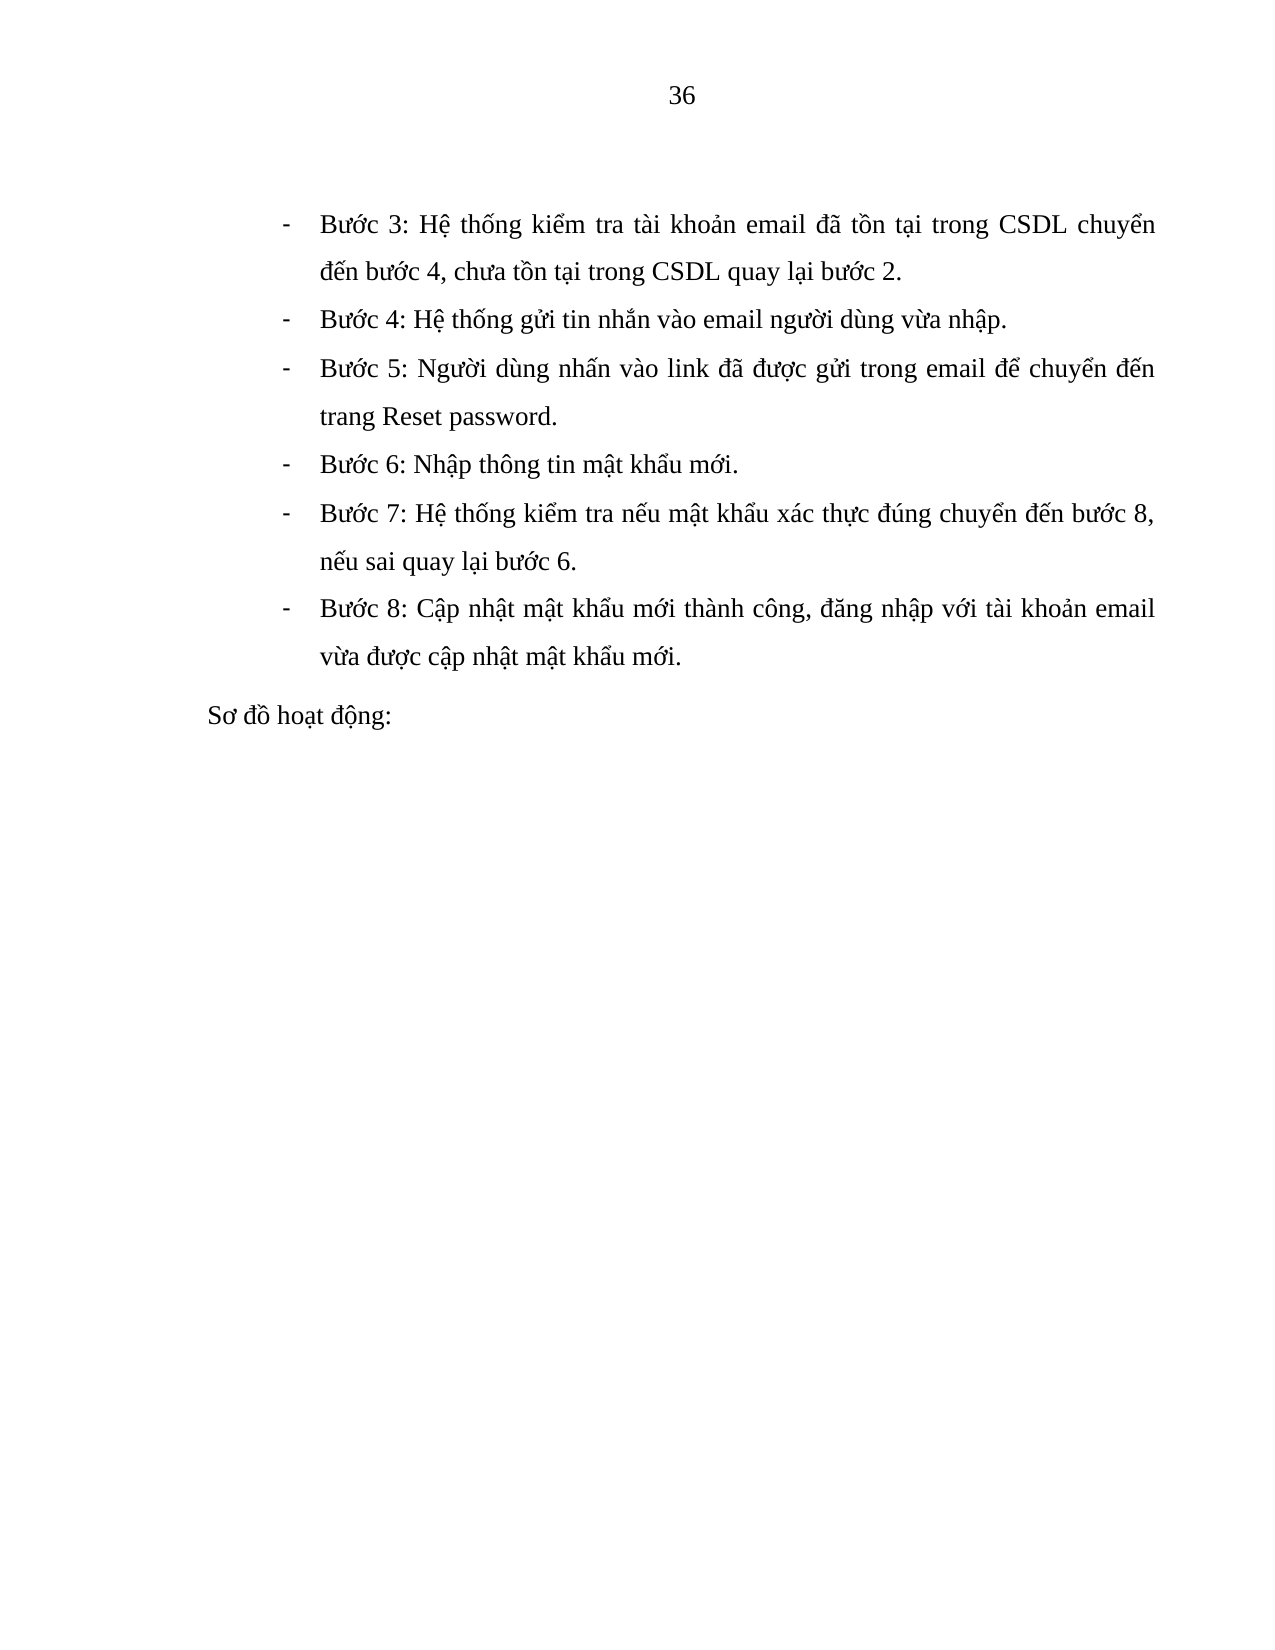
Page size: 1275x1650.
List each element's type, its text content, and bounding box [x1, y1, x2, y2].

list Bước 4: Hệ thống gửi tin nhắn vào email người dùng vừa nhập. [282, 302, 1156, 335]
text Sơ đồ hoạt động: [207, 699, 1156, 730]
list Bước 7: Hệ thống kiểm tra nếu mật khẩu xác thực đúng chuyển đến bước 8, nếu sai quay lại bước 6. [282, 496, 1156, 576]
list Bước 5: Người dùng nhấn vào link đã được gửi trong email để chuyển đến trang Reset password. [282, 352, 1156, 431]
list Bước 8: Cập nhật mật khẩu mới thành công, đăng nhập với tài khoản email vừa được cập nhật mật khẩu mới. [282, 592, 1156, 671]
list Bước 6: Nhập thông tin mật khẩu mới. [282, 447, 1156, 480]
list Bước 3: Hệ thống kiểm tra tài khoản email đã tồn tại trong CSDL chuyển đến bước 4, chưa tồn tại trong CSDL quay lại bước 2. [282, 207, 1156, 287]
